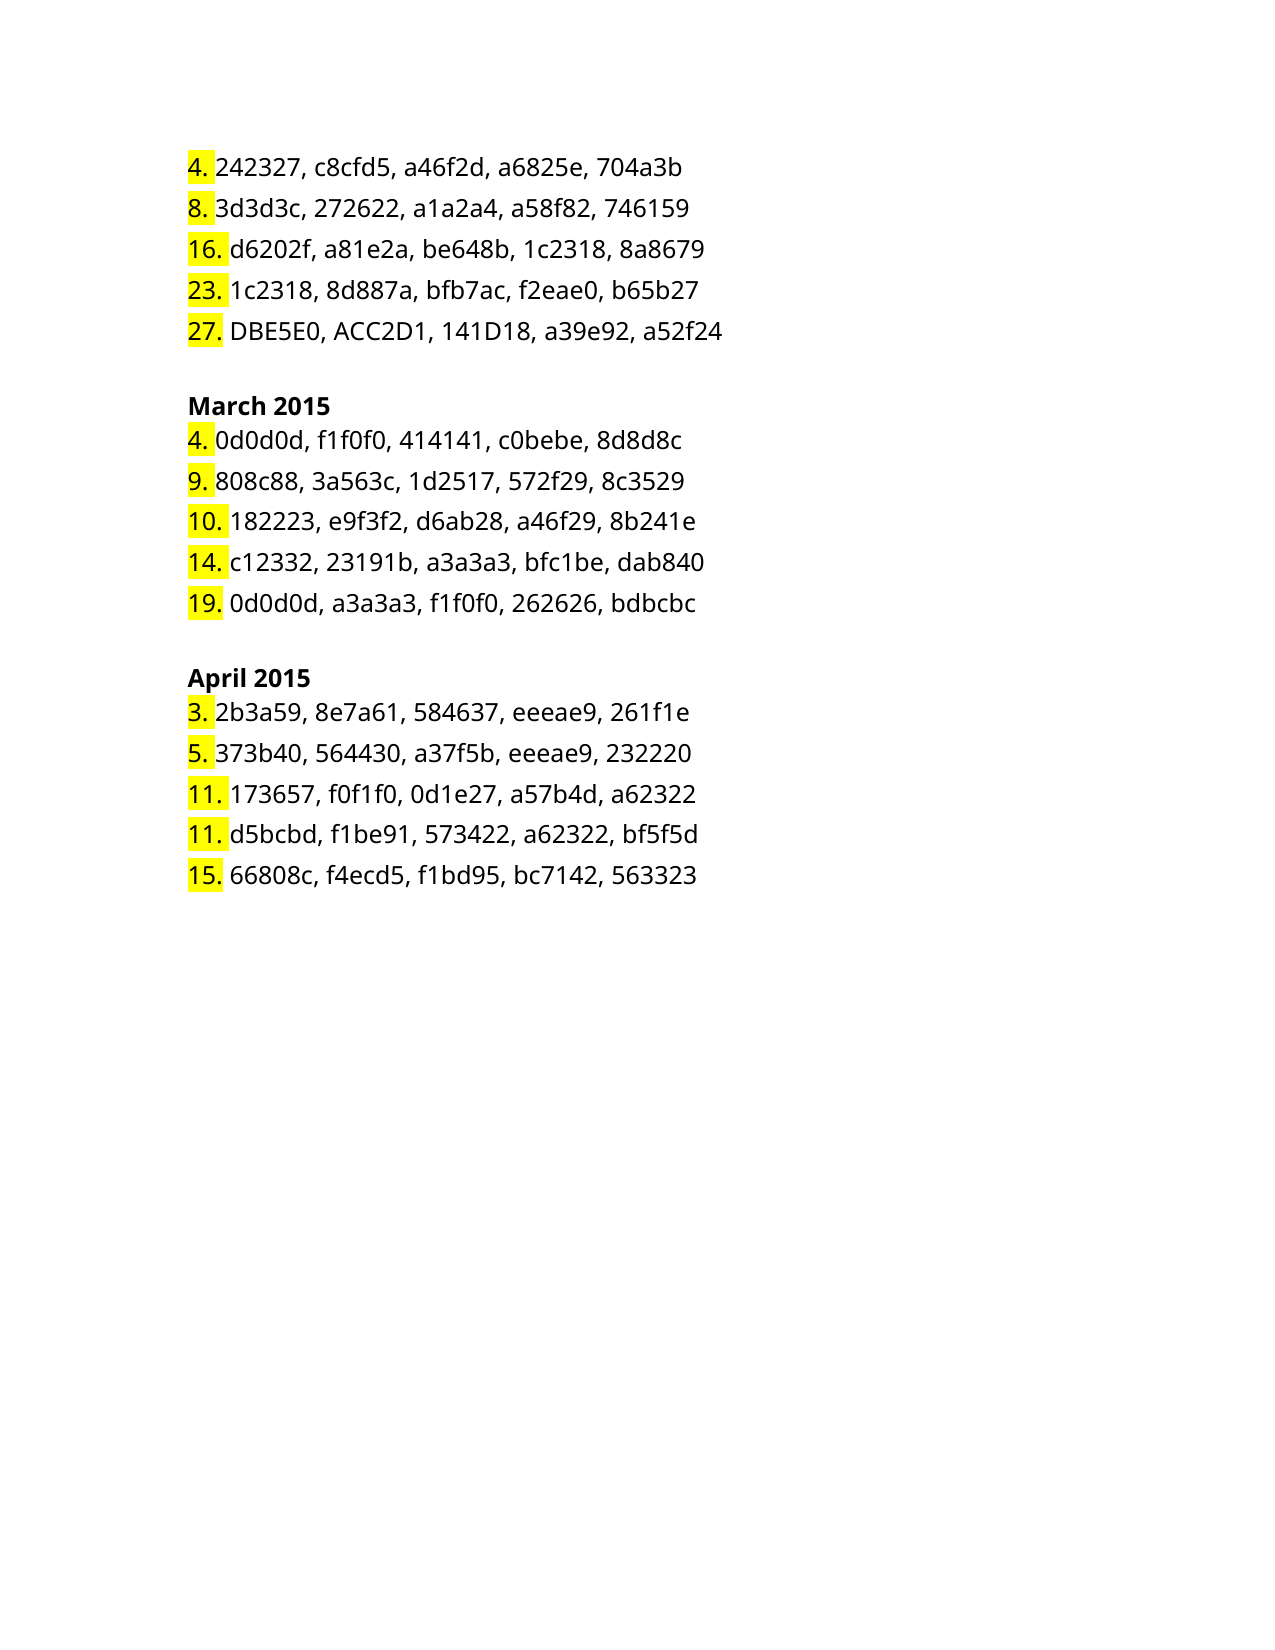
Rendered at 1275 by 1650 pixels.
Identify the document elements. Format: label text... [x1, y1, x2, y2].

text 9. 808c88, 3a563c, 1d2517, 572f29, 8c3529 [215, 463, 1087, 497]
text 19. 0d0d0d, a3a3a3, f1f0f0, 262626, bdbcbc [223, 586, 1087, 620]
text 8. 3d3d3c, 272622, a1a2a4, a58f82, 746159 [215, 191, 1087, 225]
text 16. d6202f, a81e2a, be648b, 1c2318, 8a8679 [229, 232, 1087, 266]
text March 2015 [187, 388, 1087, 422]
text 27. DBE5E0, ACC2D1, 141D18, a39e92, a52f24 [223, 313, 1087, 347]
text 10. 182223, e9f3f2, d6ab28, a46f29, 8b241e [229, 504, 1087, 538]
text April 2015 [187, 661, 1087, 694]
text 4. 242327, c8cfd5, a46f2d, a6825e, 704a3b [215, 150, 1087, 184]
text 14. c12332, 23191b, a3a3a3, bfc1be, dab840 [229, 545, 1087, 579]
text 23. 1c2318, 8d887a, bfb7ac, f2eae0, b65b27 [187, 272, 1087, 307]
text 4. 0d0d0d, f1f0f0, 414141, c0bebe, 8d8d8c [215, 422, 1087, 456]
text 11. d5bcbd, f1be91, 573422, a62322, bf5f5d [229, 817, 1087, 851]
text 11. 173657, f0f1f0, 0d1e27, a57b4d, a62322 [229, 776, 1087, 810]
text 3. 2b3a59, 8e7a61, 584637, eeeae9, 261f1e [187, 694, 1087, 729]
text 15. 66808c, f4ecd5, f1bd95, bc7142, 563323 [223, 858, 1087, 892]
text 5. 373b40, 564430, a37f5b, eeeae9, 232220 [215, 735, 1087, 769]
